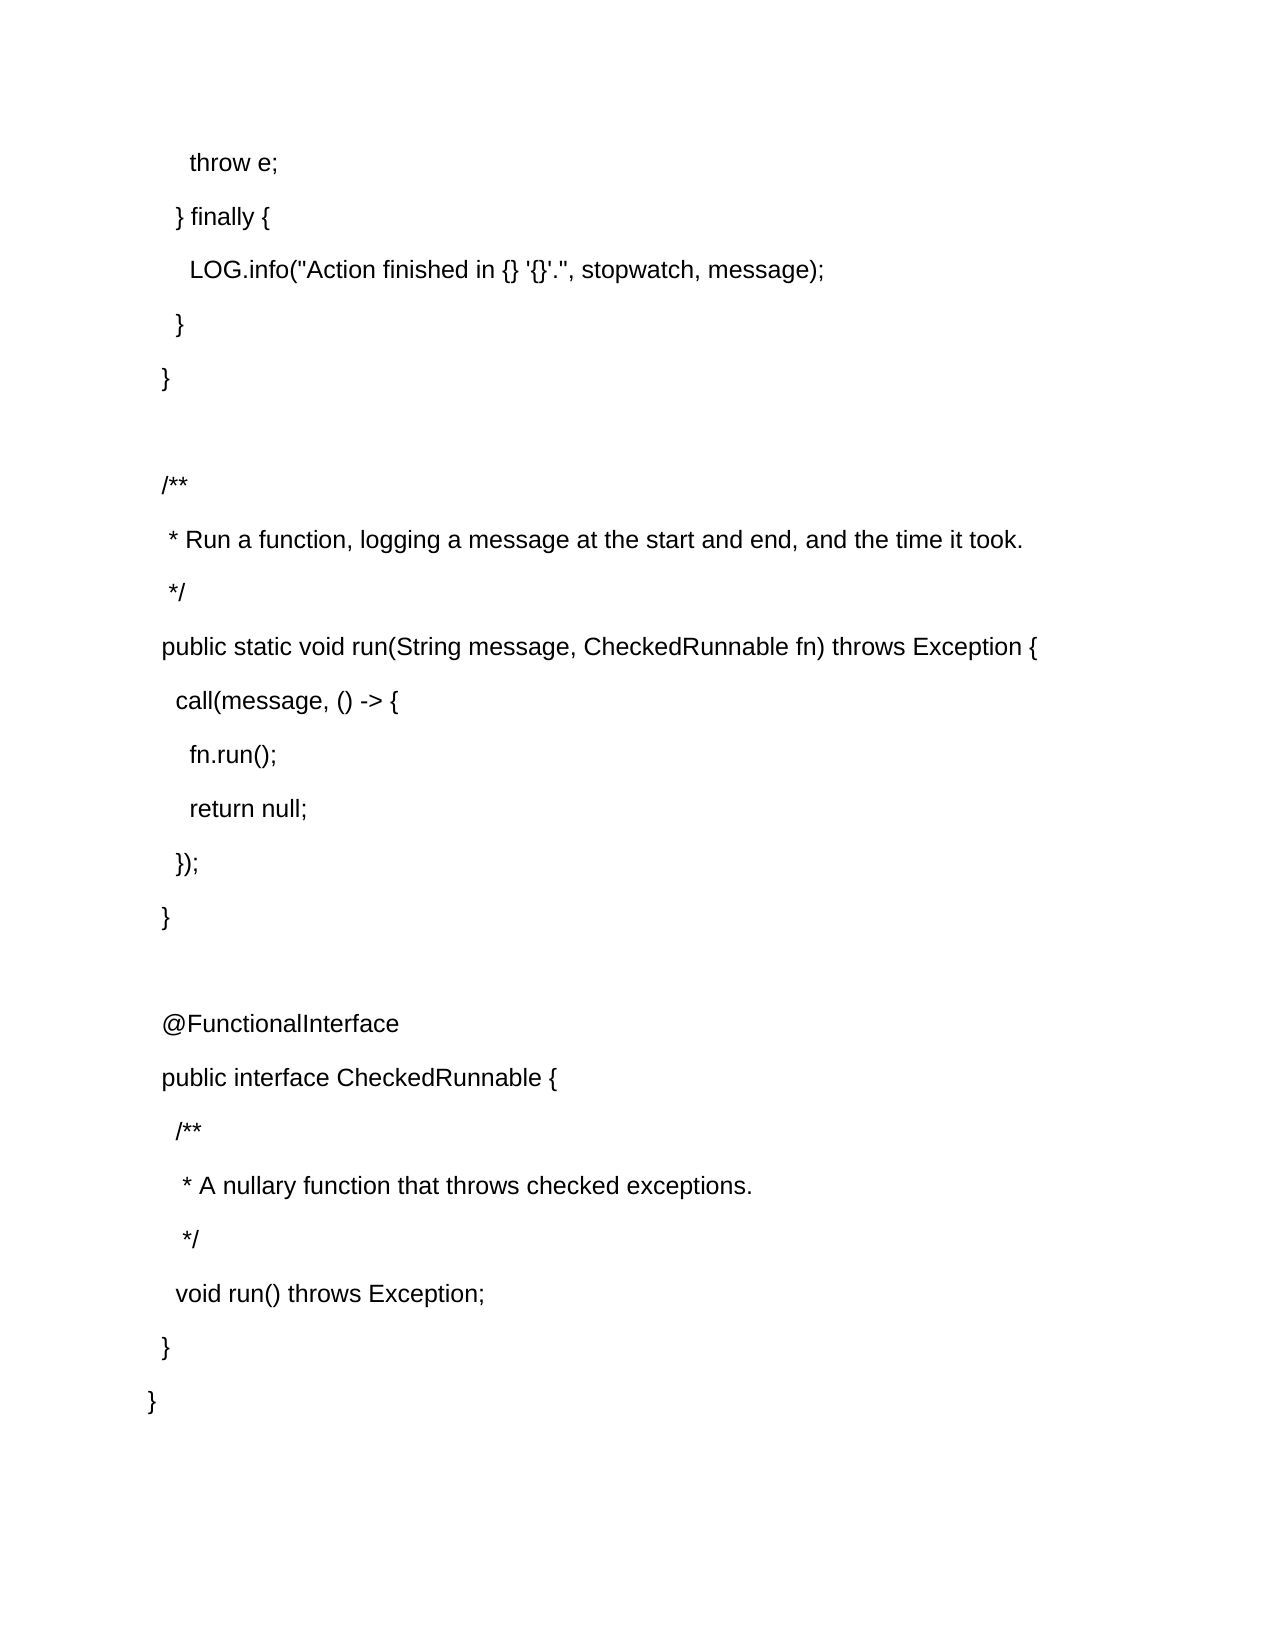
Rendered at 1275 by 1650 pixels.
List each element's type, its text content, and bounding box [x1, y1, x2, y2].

text */ [148, 578, 1127, 607]
text /** [148, 471, 1127, 499]
text }); [148, 848, 1127, 876]
text LOG.info("Action finished in {} '{}'.", stopwatch, message); [148, 255, 1127, 284]
text throw e; [148, 148, 1127, 176]
text void run() throws Exception; [148, 1278, 1127, 1307]
text } [148, 309, 1127, 338]
text return null; [148, 794, 1127, 823]
text call(message, () -> { [148, 686, 1127, 715]
text } [148, 1386, 1127, 1415]
text } [148, 1332, 1127, 1361]
text */ [148, 1225, 1127, 1253]
text * Run a function, logging a message at the start and end, and the time it took. [148, 524, 1127, 553]
text /** [148, 1117, 1127, 1146]
text } finally { [148, 201, 1127, 230]
text } [148, 902, 1127, 930]
text public interface CheckedRunnable { [148, 1063, 1127, 1092]
text public static void run(String message, CheckedRunnable fn) throws Exception { [148, 632, 1127, 661]
text * A nullary function that throws checked exceptions. [148, 1171, 1127, 1199]
text @FunctionalInterface [148, 1009, 1127, 1038]
text } [148, 363, 1127, 392]
text fn.run(); [148, 740, 1127, 769]
